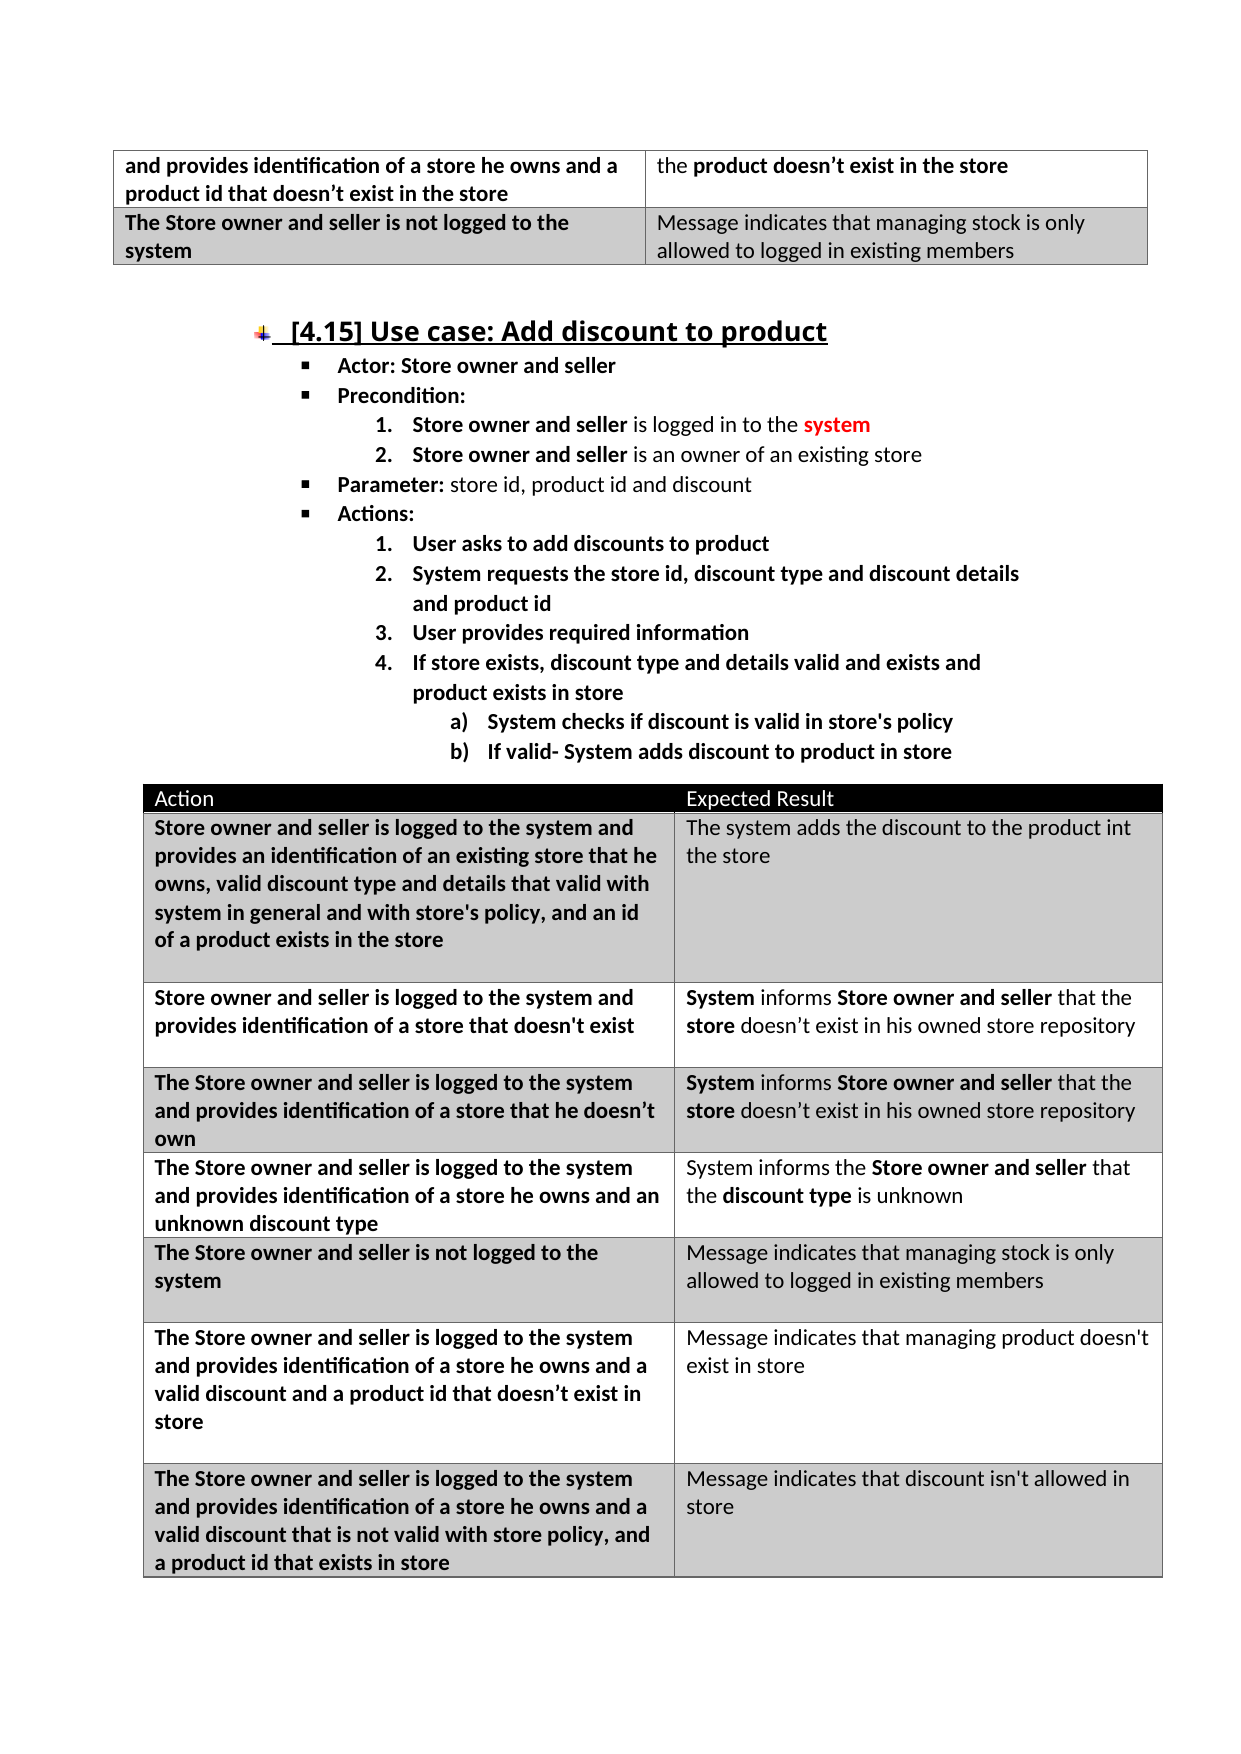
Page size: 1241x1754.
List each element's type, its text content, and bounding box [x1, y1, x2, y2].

list User asks to add discounts to product [375, 529, 1053, 557]
list Store owner and seller is an owner of an existing store [375, 440, 1053, 468]
table_cell The Store owner and seller is logged to the system and provides identification of a store he owns and a product id that doesn’t exist in the store [114, 151, 645, 207]
list Actions: [300, 499, 1053, 528]
table_cell The Store owner and seller is logged to the system and provides identification of a store he owns and an unknown discount type [144, 1153, 674, 1237]
list Precondition: [300, 381, 1053, 409]
table_cell The system adds the discount to the product int the store [675, 814, 1162, 982]
list [4.15] Use case: Add discount to product [253, 312, 1053, 349]
table_cell Message indicates that managing product doesn't exist in store [675, 1323, 1162, 1463]
table_cell Message indicates that managing stock is only allowed to logged in existing members [646, 208, 1147, 264]
list System checks if discount is valid in store's policy [450, 707, 1053, 735]
table_cell System informs the Store owner and seller that the product doesn’t exist in the store [646, 151, 1147, 207]
table_cell Message indicates that managing stock is only allowed to logged in existing members [675, 1238, 1162, 1322]
list Actor: Store owner and seller [300, 351, 1053, 379]
table_cell System informs Store owner and seller that the store doesn’t exist in his owned store repository [675, 983, 1162, 1067]
list Store owner and seller is logged in to the system [375, 411, 1053, 438]
list Parameter: store id, product id and discount [300, 470, 1053, 498]
table_cell The Store owner and seller is logged to the system and provides identification of a store that he doesn’t own [144, 1068, 674, 1152]
table_cell The Store owner and seller is not logged to the system [114, 208, 645, 264]
table_cell Store owner and seller is logged to the system and provides identification of a store that doesn't exist [144, 983, 674, 1067]
table_cell System informs Store owner and seller that the store doesn’t exist in his owned store repository [675, 1068, 1162, 1152]
table_header Expected Result [675, 785, 1162, 812]
table_header Action [144, 785, 674, 812]
list System requests the store id, discount type and discount details and product id [375, 559, 1053, 617]
table_cell Message indicates that discount isn't allowed in store [675, 1464, 1162, 1576]
list If valid- System adds discount to product in store [450, 737, 1053, 765]
list If store exists, discount type and details valid and exists and product exists in store [375, 648, 1053, 706]
picture [254, 324, 271, 341]
table_cell System informs the Store owner and seller that the discount type is unknown [675, 1153, 1162, 1237]
list User provides required information [375, 618, 1053, 646]
table_cell Store owner and seller is logged to the system and provides an identification of an existing store that he owns, valid discount type and details that valid with system in general and with store's policy, and an id of a product exists in the store [144, 814, 674, 982]
table_cell The Store owner and seller is not logged to the system [144, 1238, 674, 1322]
